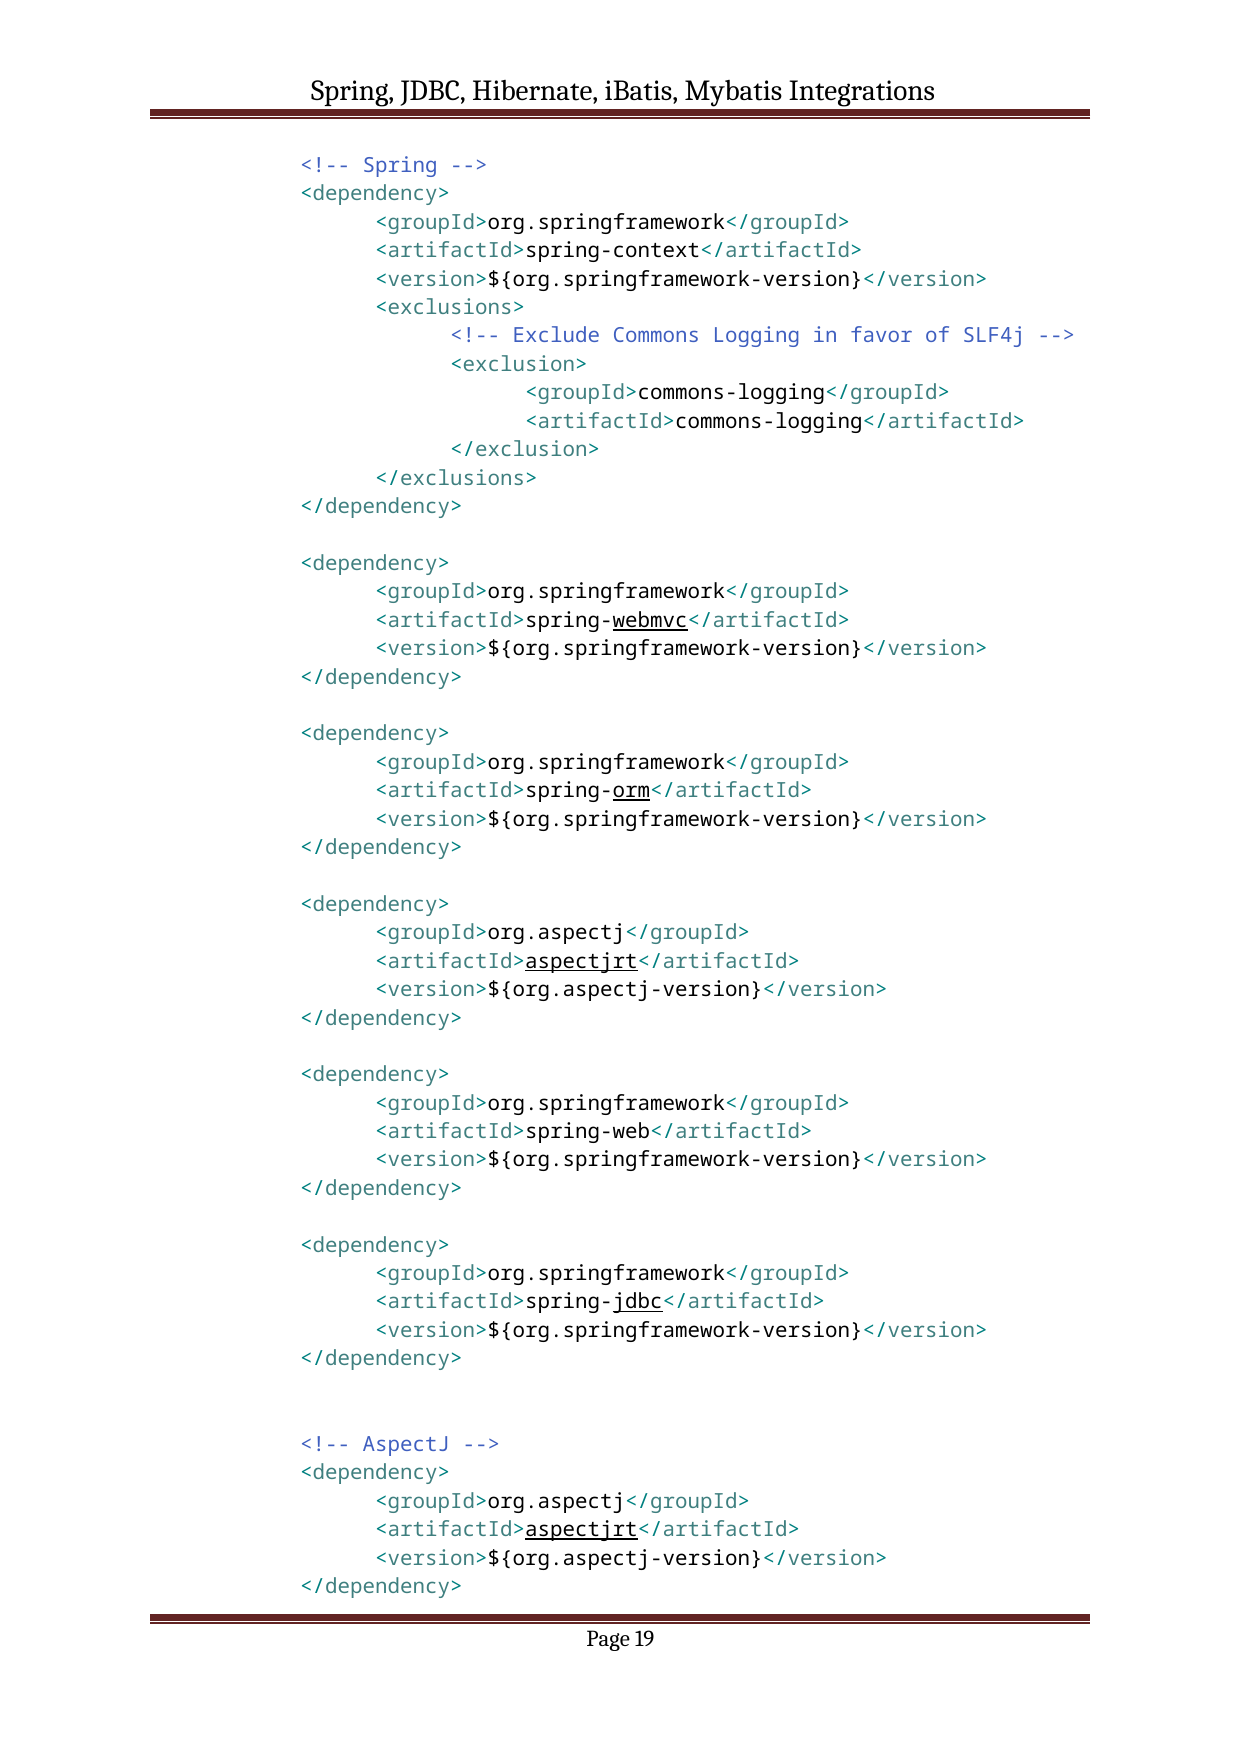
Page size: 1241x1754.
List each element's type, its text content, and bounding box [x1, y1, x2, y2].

text <version>${org.springframework-version}</version> [150, 804, 1090, 832]
text <groupId>org.springframework</groupId> [150, 207, 1090, 235]
text <groupId>org.springframework</groupId> [150, 747, 1090, 775]
text <dependency> [150, 1059, 1090, 1088]
text <dependency> [150, 1230, 1090, 1258]
text <!-- AspectJ --> [150, 1429, 1090, 1457]
text </dependency> [150, 1343, 1090, 1372]
text <dependency> [150, 1457, 1090, 1486]
text </exclusion> [150, 434, 1090, 463]
text </dependency> [150, 1571, 1090, 1599]
text <artifactId>spring-webmvc</artifactId> [150, 605, 1090, 633]
text <version>${org.aspectj-version}</version> [150, 974, 1090, 1003]
text <version>${org.springframework-version}</version> [150, 264, 1090, 292]
text <version>${org.springframework-version}</version> [150, 633, 1090, 662]
text </dependency> [150, 1173, 1090, 1201]
text <!-- Spring --> [150, 150, 1090, 178]
text <dependency> [150, 178, 1090, 207]
text </dependency> [150, 832, 1090, 861]
text <groupId>org.springframework</groupId> [150, 1088, 1090, 1116]
text <groupId>commons-logging</groupId> [150, 377, 1090, 406]
text <artifactId>spring-context</artifactId> [150, 235, 1090, 264]
text <groupId>org.aspectj</groupId> [150, 1486, 1090, 1514]
text <!-- Exclude Commons Logging in favor of SLF4j --> [150, 321, 1090, 349]
text <dependency> [150, 889, 1090, 917]
text <groupId>org.aspectj</groupId> [150, 917, 1090, 946]
text <artifactId>aspectjrt</artifactId> [150, 946, 1090, 974]
text <artifactId>spring-jdbc</artifactId> [150, 1287, 1090, 1315]
text <version>${org.springframework-version}</version> [150, 1144, 1090, 1173]
text <groupId>org.springframework</groupId> [150, 577, 1090, 605]
text <dependency> [225, 718, 1090, 747]
text </dependency> [150, 491, 1090, 520]
text <artifactId>aspectjrt</artifactId> [150, 1514, 1090, 1543]
text <version>${org.springframework-version}</version> [150, 1315, 1090, 1343]
text </dependency> [150, 662, 1090, 690]
text <exclusion> [150, 349, 1090, 377]
text <version>${org.aspectj-version}</version> [150, 1543, 1090, 1571]
text </exclusions> [150, 463, 1090, 491]
text <artifactId>commons-logging</artifactId> [150, 406, 1090, 434]
text <artifactId>spring-orm</artifactId> [150, 775, 1090, 804]
text <artifactId>spring-web</artifactId> [150, 1116, 1090, 1144]
text <exclusions> [150, 292, 1090, 321]
text <dependency> [150, 548, 1090, 577]
text <groupId>org.springframework</groupId> [150, 1258, 1090, 1287]
text </dependency> [150, 1003, 1090, 1031]
